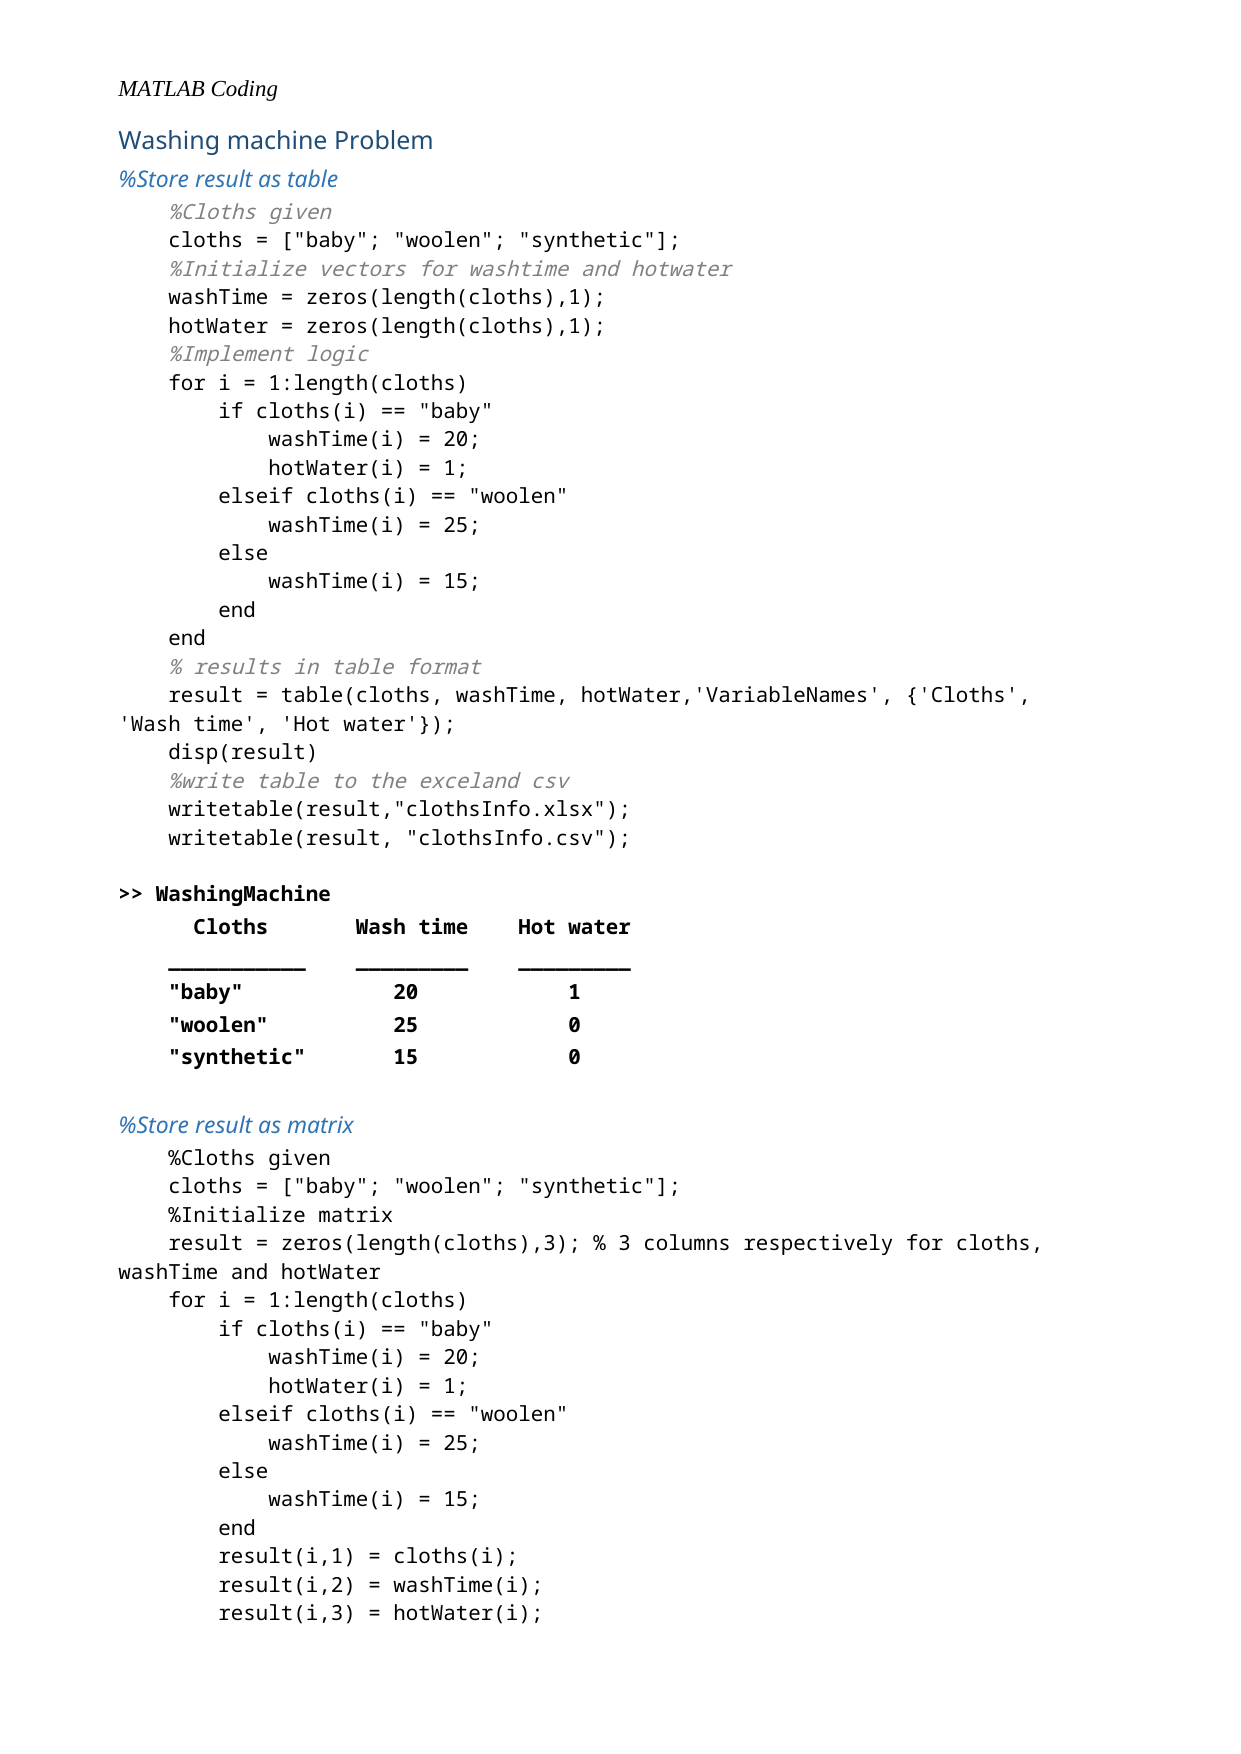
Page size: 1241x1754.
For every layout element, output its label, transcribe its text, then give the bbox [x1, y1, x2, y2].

text end [118, 1513, 1081, 1541]
text elseif cloths(i) == "woolen" [118, 481, 1081, 510]
text for i = 1:length(cloths) [118, 368, 1081, 396]
text %write table to the exceland csv [118, 766, 1081, 794]
text %Cloths given [118, 197, 1081, 225]
text cloths = ["baby"; "woolen"; "synthetic"]; [118, 225, 1081, 254]
text Cloths Wash time Hot water [118, 912, 1081, 941]
subtitle %Store result as matrix [118, 1109, 1081, 1141]
text writetable(result, "clothsInfo.csv"); [118, 823, 1081, 851]
text hotWater(i) = 1; [118, 453, 1081, 481]
text else [118, 538, 1081, 567]
text washTime(i) = 15; [118, 1484, 1081, 1513]
text washTime(i) = 20; [118, 1342, 1081, 1371]
text "woolen" 25 0 [118, 1010, 1081, 1038]
subtitle Washing machine Problem [118, 122, 1081, 156]
text washTime(i) = 20; [118, 424, 1081, 453]
text %Initialize matrix [118, 1200, 1081, 1228]
text end [118, 595, 1081, 623]
text disp(result) [118, 737, 1081, 766]
text ___________ _________ _________ [118, 945, 1081, 973]
text writetable(result,"clothsInfo.xlsx"); [118, 794, 1081, 823]
subtitle %Store result as table [118, 163, 1081, 194]
text washTime = zeros(length(cloths),1); [118, 282, 1081, 311]
text result = table(cloths, washTime, hotWater,'VariableNames', {'Cloths', 'Wash time', 'Hot water'}); [118, 680, 1081, 737]
text washTime(i) = 25; [118, 1428, 1081, 1456]
text else [118, 1456, 1081, 1484]
text >> WashingMachine [118, 879, 1081, 908]
text end [118, 623, 1081, 652]
text "synthetic" 15 0 [118, 1042, 1081, 1071]
text result(i,1) = cloths(i); [118, 1541, 1081, 1570]
text cloths = ["baby"; "woolen"; "synthetic"]; [118, 1172, 1081, 1200]
text for i = 1:length(cloths) [118, 1285, 1081, 1314]
text if cloths(i) == "baby" [118, 396, 1081, 424]
text "baby" 20 1 [118, 977, 1081, 1006]
text hotWater = zeros(length(cloths),1); [118, 311, 1081, 339]
text washTime(i) = 25; [118, 510, 1081, 538]
text if cloths(i) == "baby" [118, 1314, 1081, 1342]
text elseif cloths(i) == "woolen" [118, 1399, 1081, 1428]
text %Cloths given [118, 1143, 1081, 1172]
text %Initialize vectors for washtime and hotwater [118, 254, 1081, 282]
text result(i,2) = washTime(i); [118, 1570, 1081, 1598]
text result = zeros(length(cloths),3); % 3 columns respectively for cloths, washTime and hotWater [118, 1228, 1081, 1285]
text % results in table format [118, 652, 1081, 680]
text %Implement logic [118, 339, 1081, 368]
text hotWater(i) = 1; [118, 1371, 1081, 1399]
text washTime(i) = 15; [118, 567, 1081, 595]
text result(i,3) = hotWater(i); [118, 1598, 1081, 1627]
